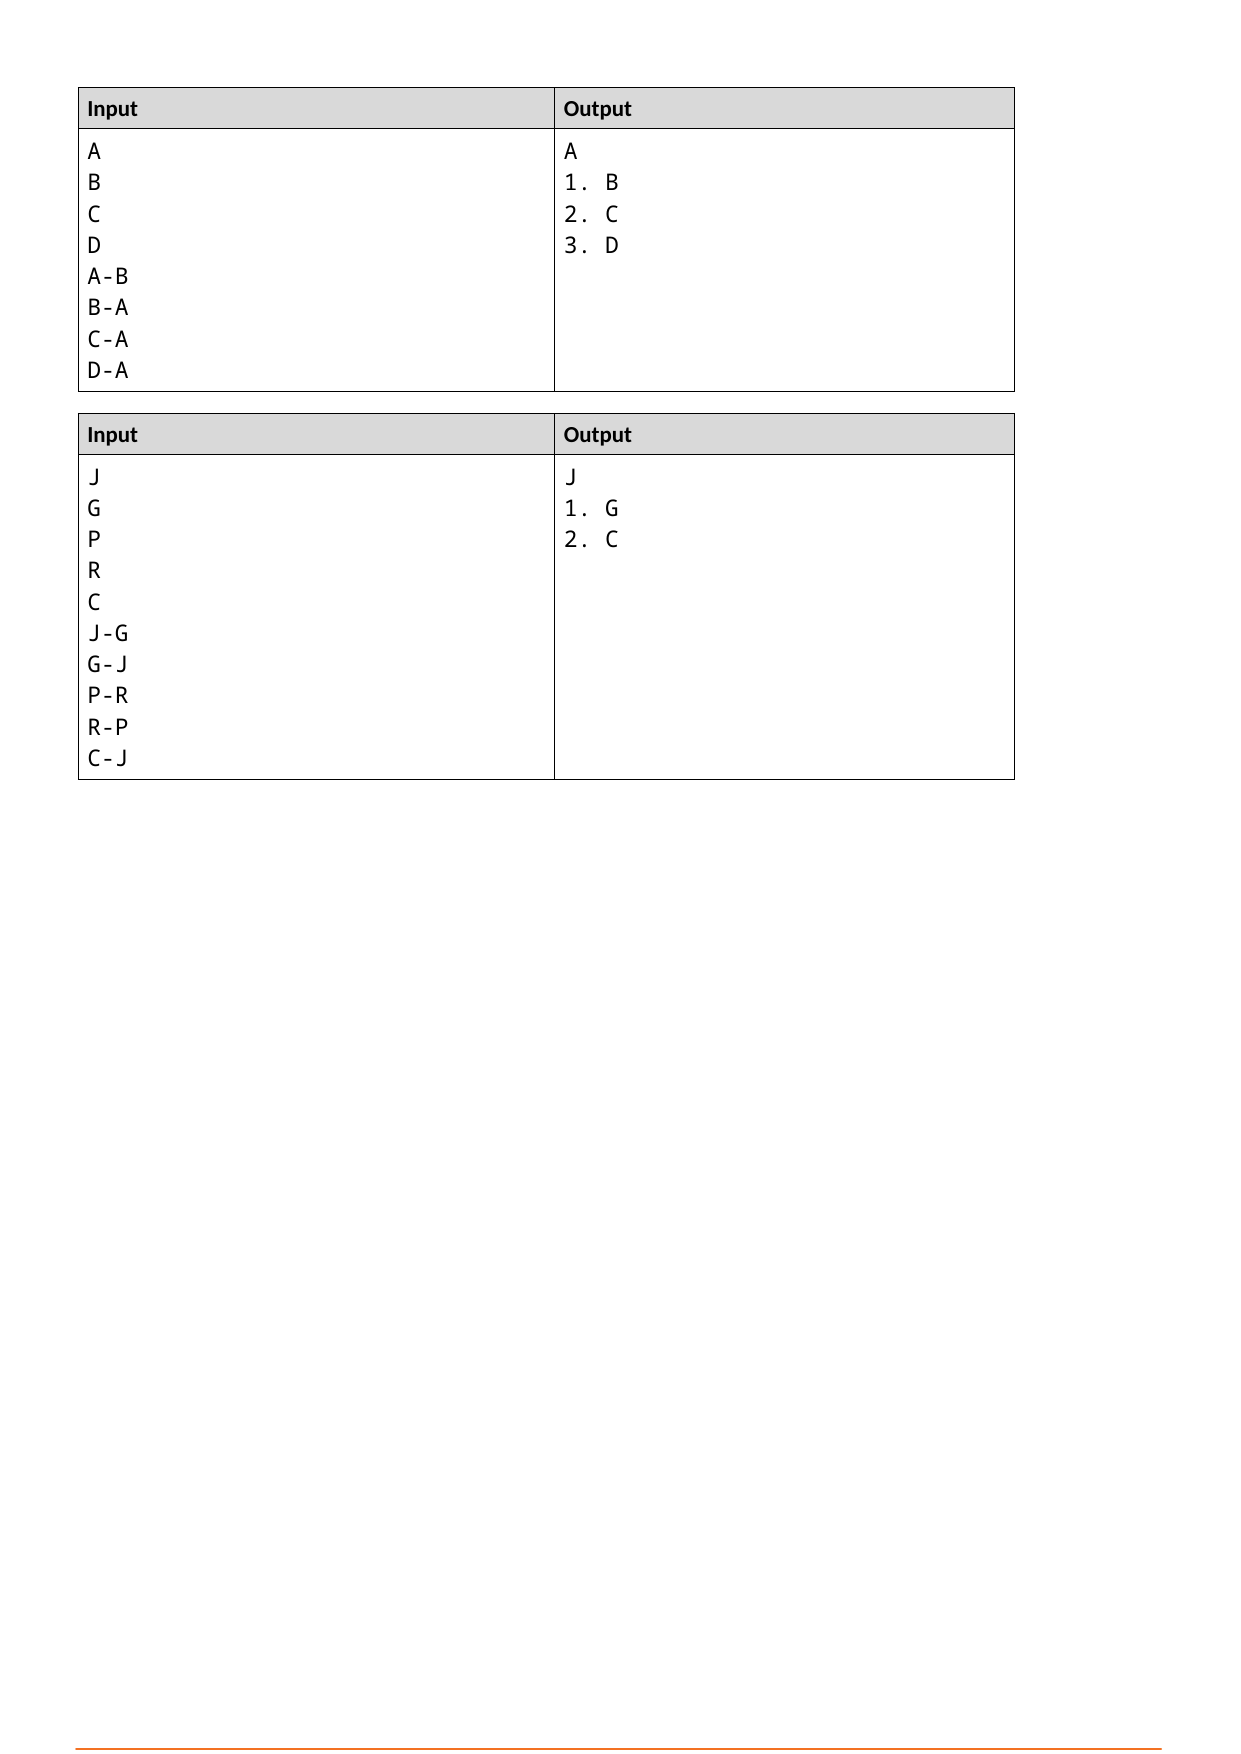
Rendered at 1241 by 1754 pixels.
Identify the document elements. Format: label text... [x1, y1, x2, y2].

table_header Input [79, 88, 554, 128]
table_header Input [79, 414, 554, 454]
table_cell J 1. G 2. C [555, 455, 1014, 779]
table_cell A B C D A-B B-A C-A D-A [79, 129, 554, 391]
table_cell J G P R C J-G G-J P-R R-P C-J [79, 455, 554, 779]
table_header Output [555, 414, 1014, 454]
table_cell A 1. B 2. C 3. D [555, 129, 1014, 391]
table_header Output [555, 88, 1014, 128]
